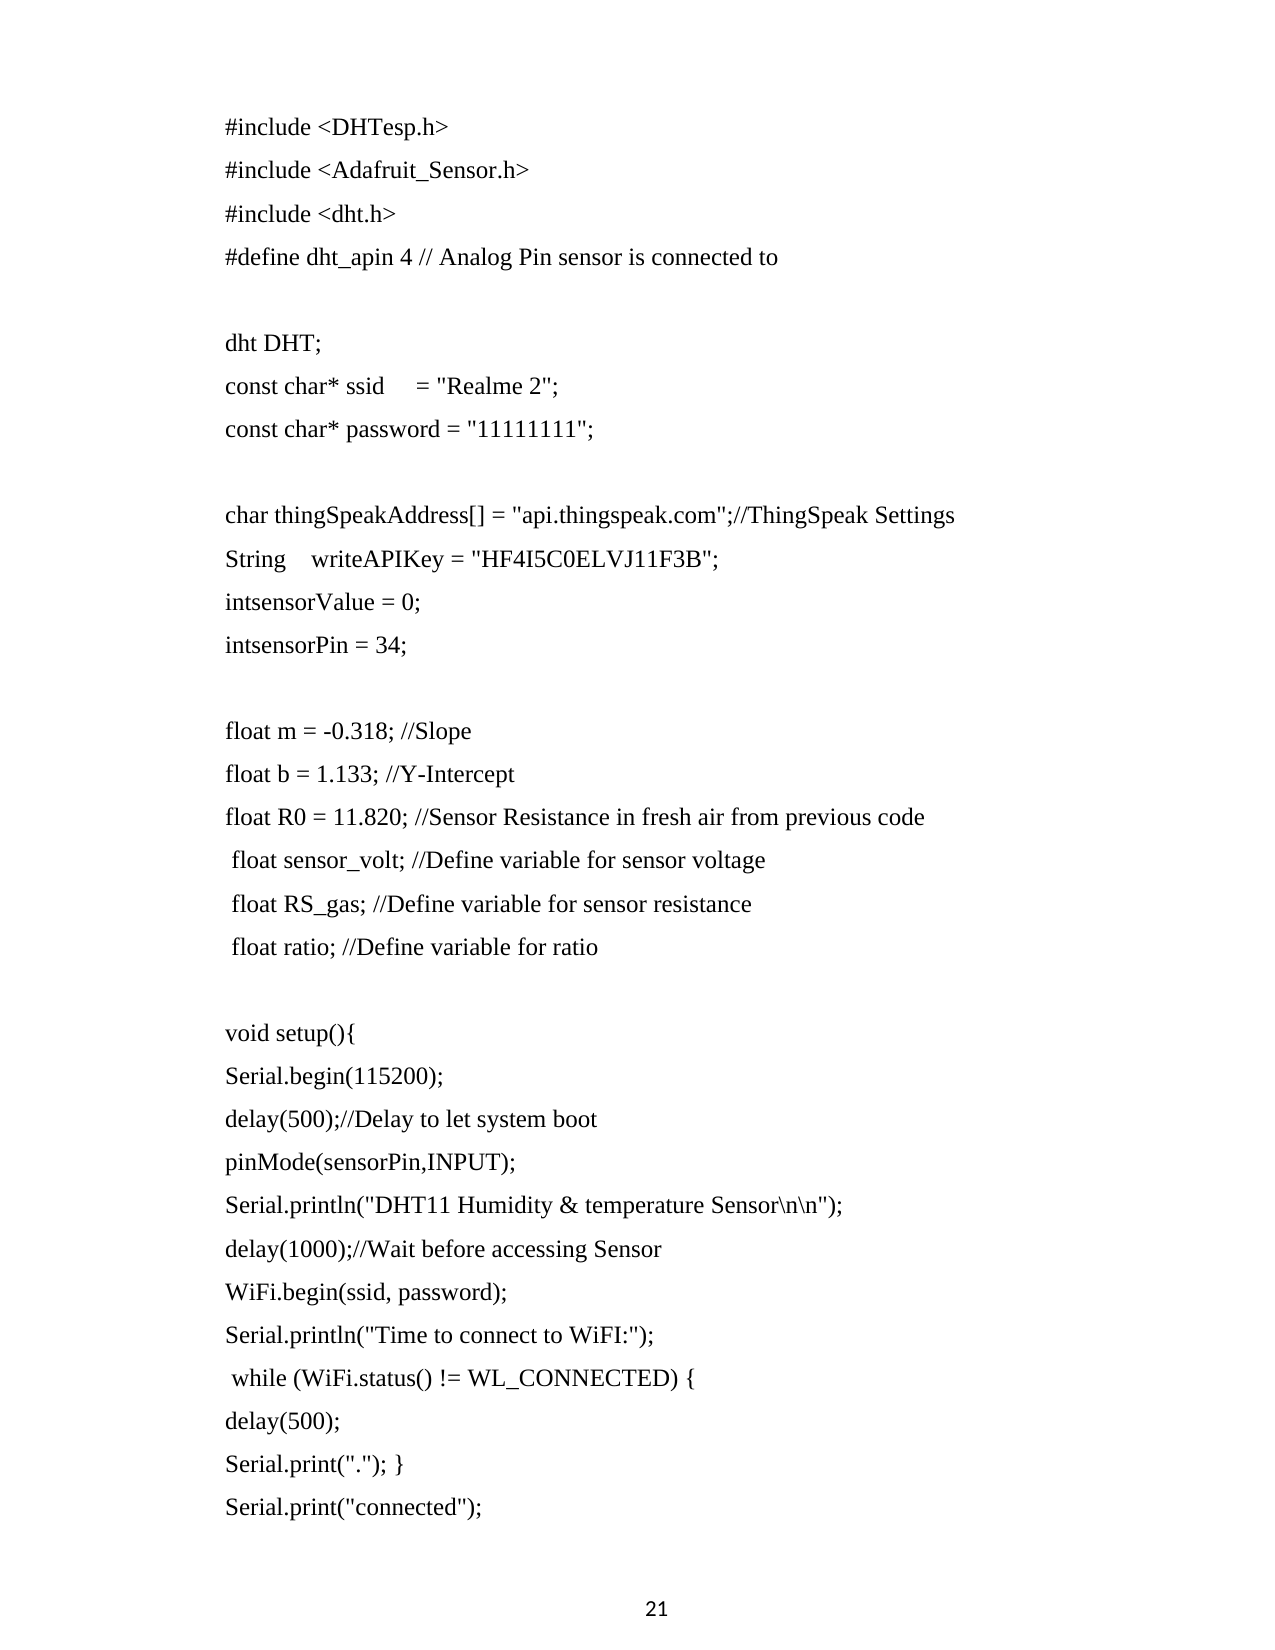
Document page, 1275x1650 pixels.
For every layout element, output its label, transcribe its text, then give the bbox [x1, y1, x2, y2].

list float R0 = 11.820; //Sensor Resistance in fresh air from previous code [225, 802, 1125, 831]
list #include <DHTesp.h> [187, 112, 1125, 141]
list Serial.begin(115200); [225, 1061, 1125, 1090]
list delay(500);//Delay to let system boot [225, 1104, 1125, 1133]
list char thingSpeakAddress[] = "api.thingspeak.com";//ThingSpeak Settings [225, 501, 1125, 529]
list String writeAPIKey = "HF4I5C0ELVJ11F3B"; [225, 544, 1125, 572]
list float sensor_volt; //Define variable for sensor voltage [187, 846, 1125, 874]
list WiFi.begin(ssid, password); [225, 1277, 1125, 1306]
list float ratio; //Define variable for ratio [225, 932, 1125, 961]
list void setup(){ [225, 1018, 1125, 1047]
list delay(1000);//Wait before accessing Sensor [225, 1234, 1125, 1262]
list float RS_gas; //Define variable for sensor resistance [225, 889, 1125, 917]
list const char* password = "11111111"; [225, 414, 1125, 443]
list delay(500); [225, 1406, 1125, 1435]
list dht DHT; [225, 328, 1125, 357]
list pinMode(sensorPin,INPUT); [225, 1147, 1125, 1176]
list Serial.print("connected"); [225, 1492, 1125, 1521]
list while (WiFi.status() != WL_CONNECTED) { [225, 1363, 1125, 1392]
list #include <Adafruit_Sensor.h> [225, 156, 1125, 184]
list const char* ssid = "Realme 2"; [225, 371, 1125, 400]
list Serial.print("."); } [225, 1449, 1125, 1478]
list #define dht_apin 4 // Analog Pin sensor is connected to [187, 242, 1125, 271]
list #include <dht.h> [187, 199, 1125, 227]
list float b = 1.133; //Y-Intercept [225, 759, 1125, 788]
list float m = -0.318; //Slope [225, 716, 1125, 745]
list intsensorValue = 0; [225, 587, 1125, 616]
list Serial.println("Time to connect to WiFI:"); [225, 1320, 1125, 1349]
list intsensorPin = 34; [225, 630, 1125, 659]
list Serial.println("DHT11 Humidity & temperature Sensor\n\n"); [225, 1191, 1125, 1219]
